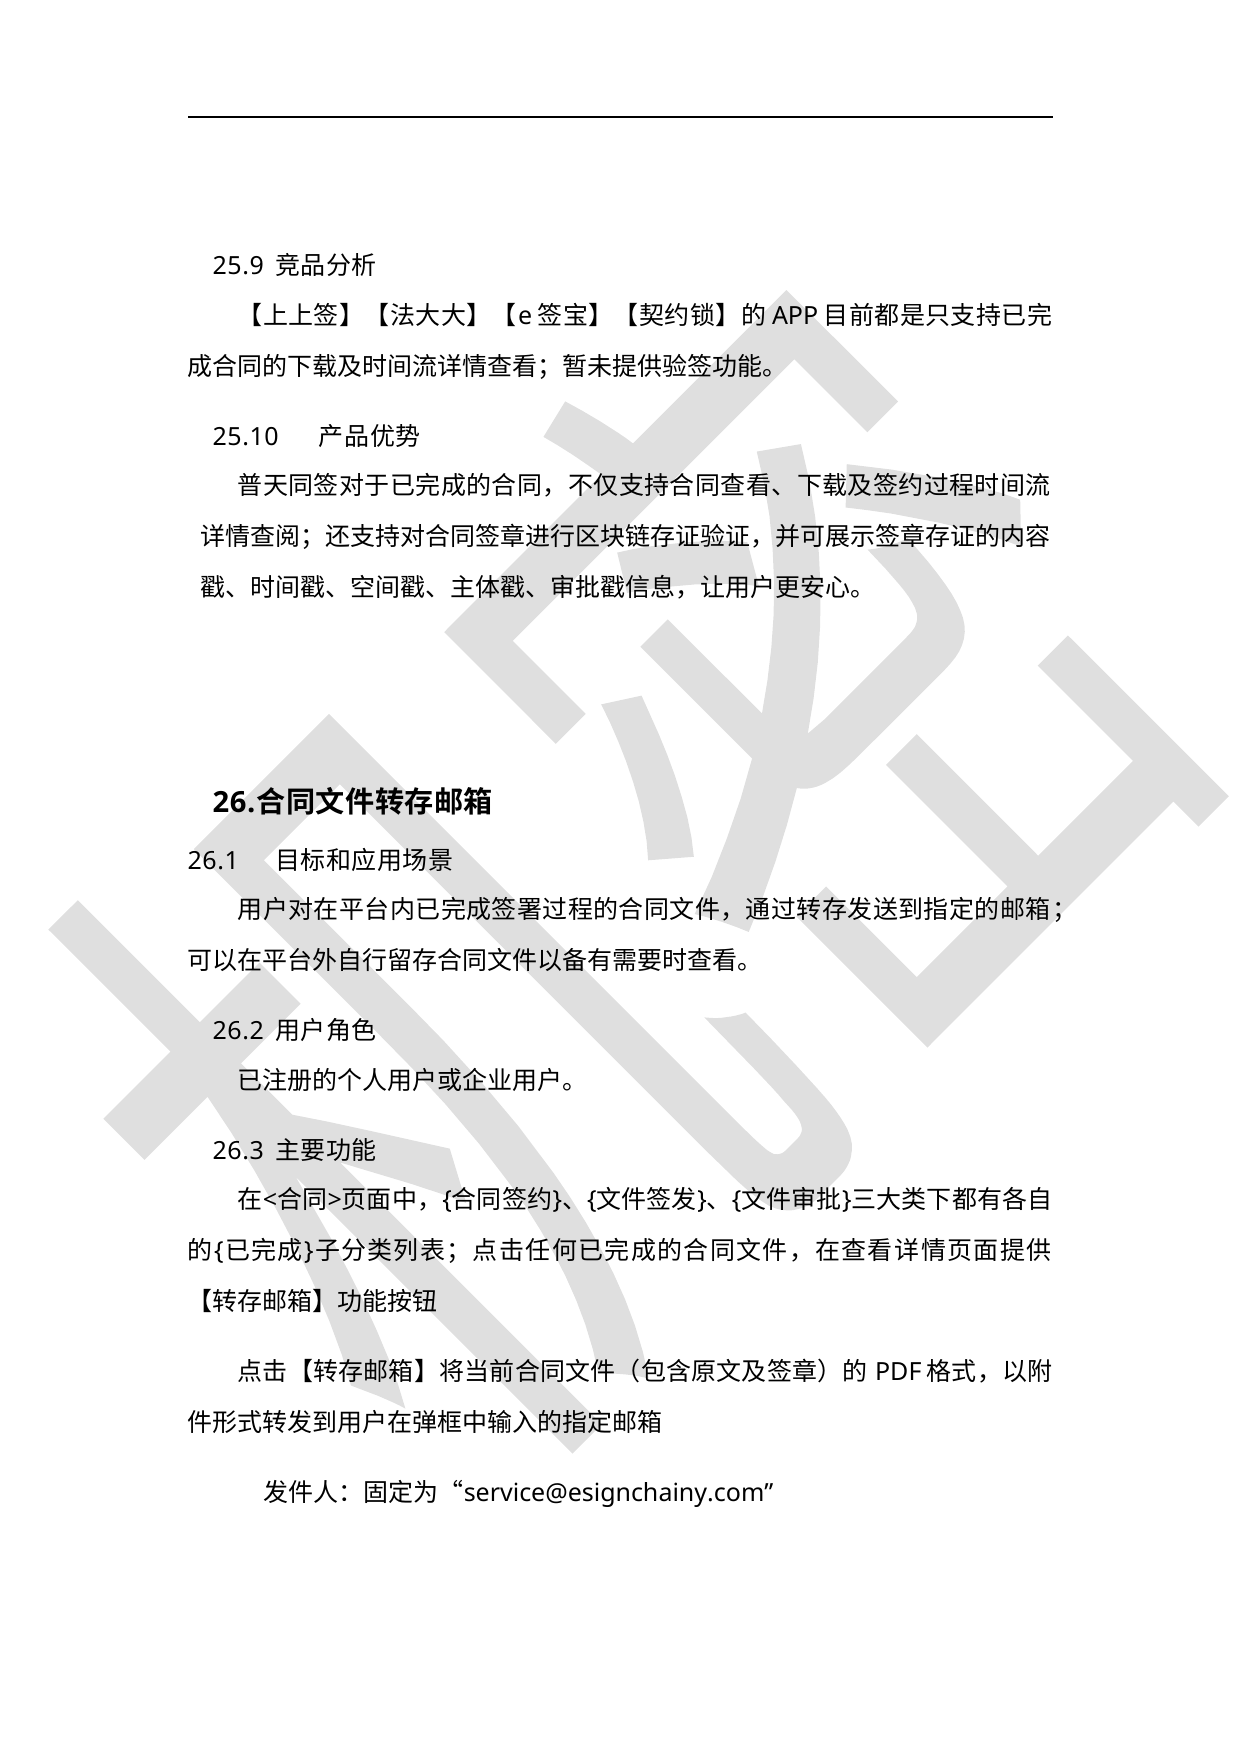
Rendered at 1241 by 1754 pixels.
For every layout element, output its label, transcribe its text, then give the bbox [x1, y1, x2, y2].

subtitle 竞品分析 [212, 242, 1028, 286]
text 普天同签对于已完成的合同，不仅支持合同查看、下载及签约过程时间流详情查阅；还支持对合同签章进行区块链存证验证，并可展示签章存证的内容戳、时间戳、空间戳、主体戳、审批戳信息，让用户更安心。 [200, 462, 1053, 607]
text 点击【转存邮箱】将当前合同文件（包含原文及签章）的PDF格式，以附件形式转发到用户在弹框中输入的指定邮箱 [187, 1348, 1053, 1442]
text 用户对在平台内已完成签署过程的合同文件，通过转存发送到指定的邮箱；可以在平台外自行留存合同文件以备有需要时查看。 [187, 886, 1053, 981]
text 发件人：固定为“service@esignchainy.com” [187, 1468, 1053, 1513]
subtitle 合同文件转存邮箱 [212, 778, 1028, 822]
text 在<合同>页面中，{合同签约}、{文件签发}、{文件审批}三大类下都有各自的{已完成}子分类列表；点击任何已完成的合同文件，在查看详情页面提供【转存邮箱】功能按钮 [187, 1176, 1053, 1321]
text 【上上签】【法大大】【e签宝】【契约锁】的APP目前都是只支持已完成合同的下载及时间流详情查看；暂未提供验签功能。 [187, 291, 1053, 386]
subtitle 主要功能 [212, 1127, 1028, 1171]
subtitle 产品优势 [212, 412, 1028, 456]
subtitle 目标和应用场景 [187, 836, 1028, 880]
text 已注册的个人用户或企业用户。 [187, 1056, 1053, 1100]
subtitle 用户角色 [212, 1007, 1028, 1051]
